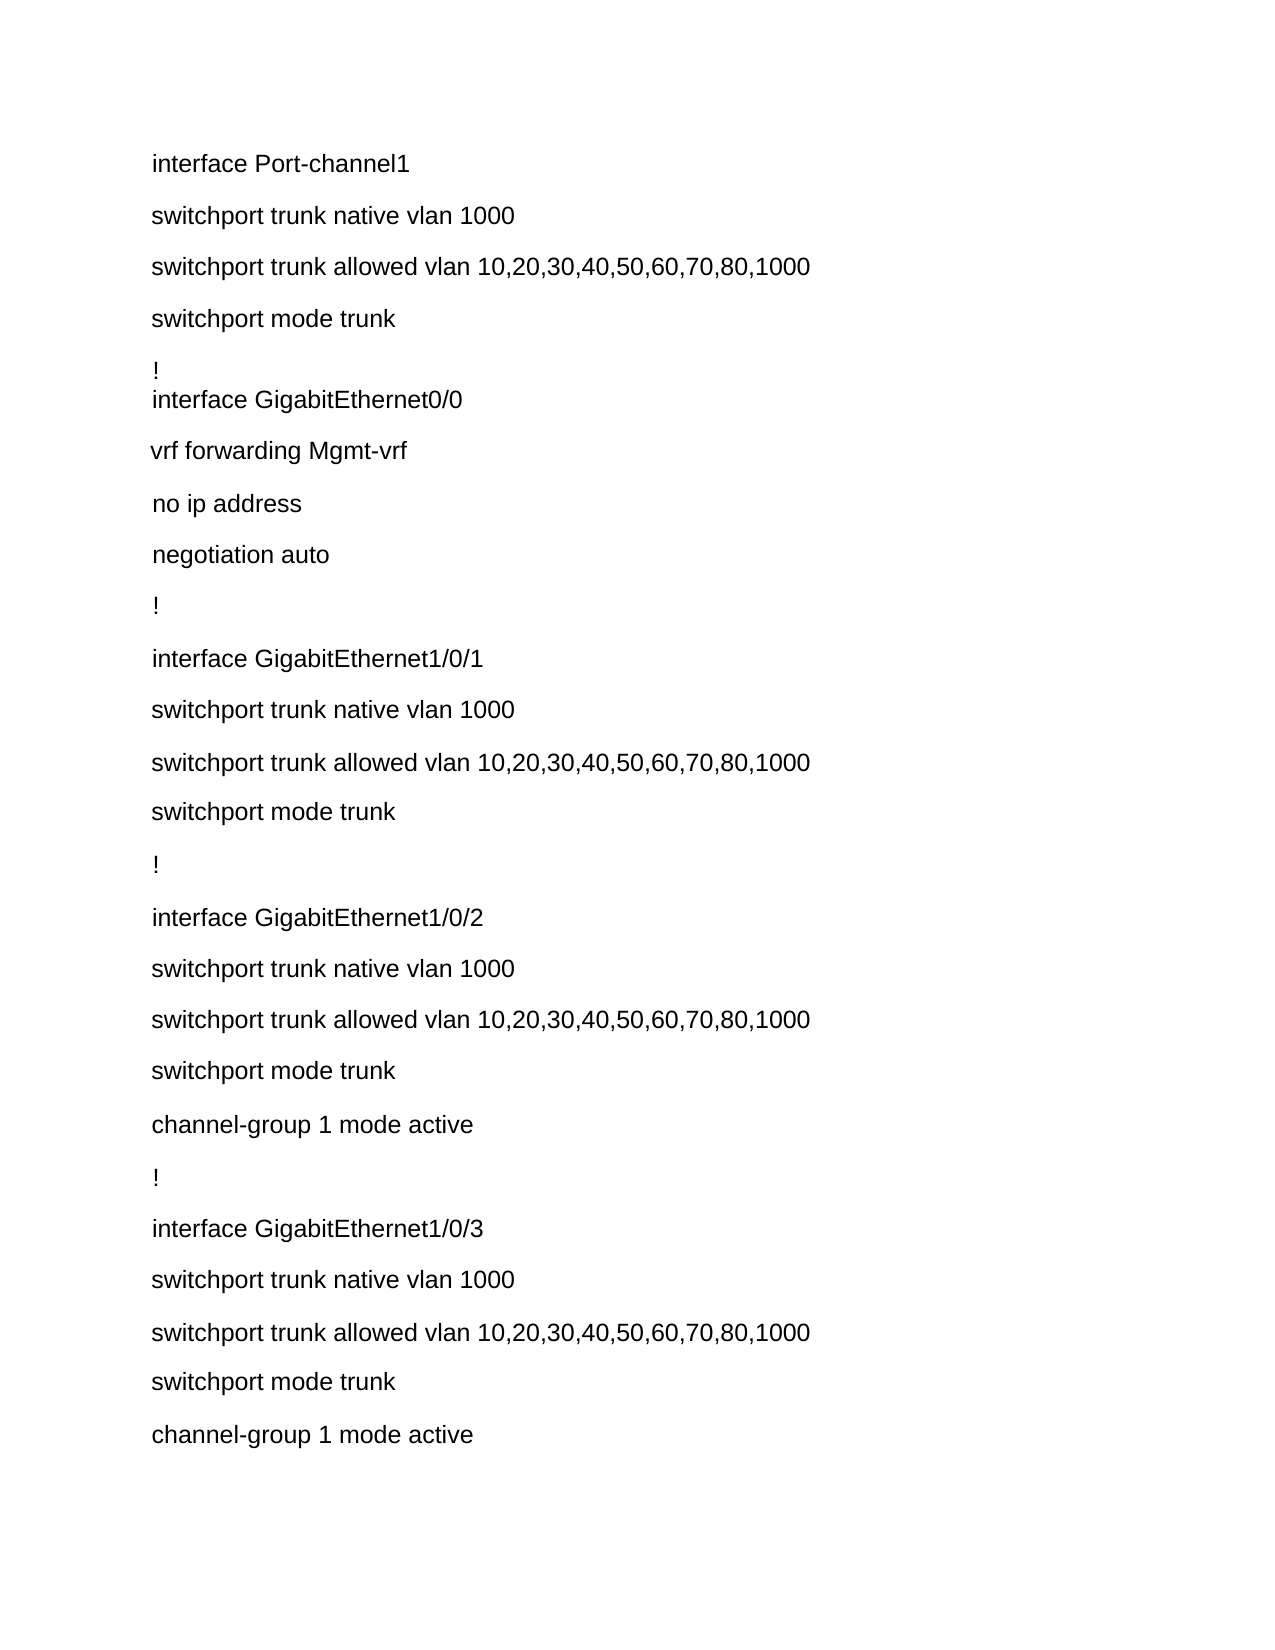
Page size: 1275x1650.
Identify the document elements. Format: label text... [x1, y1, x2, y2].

text negotiation auto [152, 540, 1124, 569]
text interface GigabitEthernet1/0/3 [152, 1214, 1124, 1242]
text switchport trunk native vlan 1000 [151, 201, 1124, 230]
text switchport trunk allowed vlan 10,20,30,40,50,60,70,80,1000 switchport mode trunk [151, 1005, 814, 1085]
text switchport trunk native vlan 1000 [151, 695, 1124, 724]
text interface Port-channel1 [152, 148, 1124, 177]
text switchport trunk allowed vlan 10,20,30,40,50,60,70,80,1000 switchport mode trunk [151, 1318, 814, 1395]
text ! [152, 591, 1124, 620]
text no ip address [152, 489, 1124, 518]
text ! [152, 1163, 1124, 1191]
text interface GigabitEthernet1/0/2 [152, 903, 1124, 932]
text channel-group 1 mode active [151, 1420, 1124, 1449]
text vrf forwarding Mgmt-vrf [150, 436, 1124, 465]
text switchport mode trunk [151, 303, 1124, 332]
text switchport trunk native vlan 1000 [151, 1265, 1124, 1294]
text interface GigabitEthernet1/0/1 [152, 644, 1124, 673]
text switchport trunk allowed vlan 10,20,30,40,50,60,70,80,1000 [151, 252, 1124, 281]
text channel-group 1 mode active [151, 1110, 1124, 1139]
text interface GigabitEthernet0/0 [152, 385, 1124, 414]
text ! [152, 356, 1124, 385]
text switchport trunk allowed vlan 10,20,30,40,50,60,70,80,1000 switchport mode trunk [151, 748, 814, 826]
text switchport trunk native vlan 1000 [151, 954, 1124, 983]
text ! [152, 850, 1124, 879]
